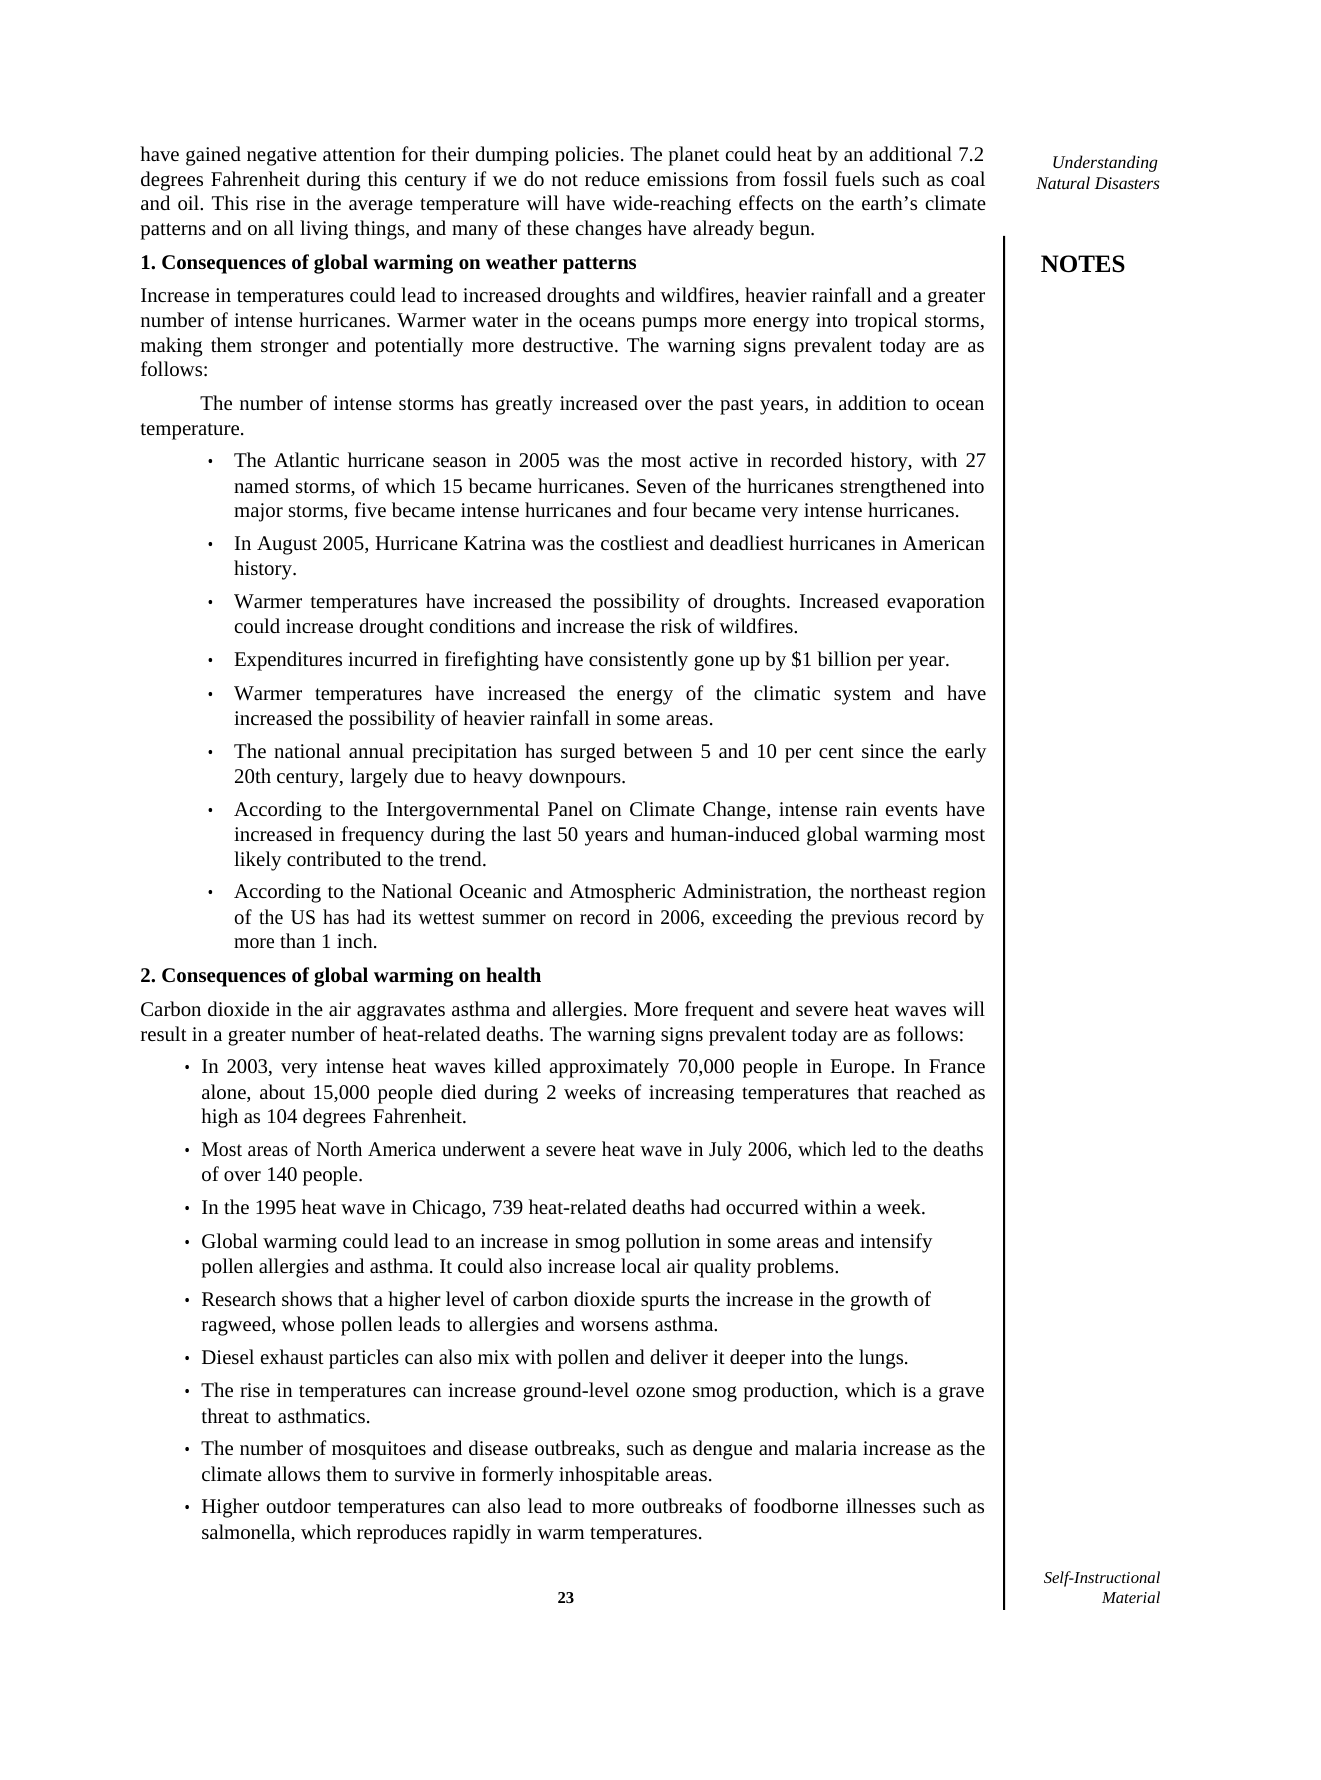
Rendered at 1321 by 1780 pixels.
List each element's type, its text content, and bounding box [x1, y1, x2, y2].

text Self-Instructional [129, 1568, 1160, 1587]
text 23 Material [129, 1588, 1160, 1607]
list According to the National Oceanic and Atmospheric Administration, the northeast region of the US has had its wettest summer on record in 2006, exceeding the previous record by more than 1 inch. [206, 879, 986, 953]
list Research shows that a higher level of carbon dioxide spurts the increase in the growth of ragweed, whose pollen leads to allergies and worsens asthma. [182, 1287, 986, 1336]
list According to the Intergovernmental Panel on Climate Change, intense rain events have increased in frequency during the last 50 years and human-induced global warming most likely contributed to the trend. [206, 797, 986, 871]
list The national annual precipitation has surged between 5 and 10 per cent since the early 20th century, largely due to heavy downpours. [206, 739, 986, 788]
list Expenditures incurred in firefighting have consistently gone up by $1 billion per year. [206, 647, 990, 672]
list In August 2005, Hurricane Katrina was the costliest and deadliest hurricanes in American history. [206, 531, 986, 580]
list The Atlantic hurricane season in 2005 was the most active in recorded history, with 27 named storms, of which 15 became hurricanes. Seven of the hurricanes strengthened into major storms, five became intense hurricanes and four became very intense hurricanes. [206, 448, 986, 522]
list The number of mosquitoes and disease outbreaks, such as dengue and malaria increase as the climate allows them to survive in formerly inhospitable areas. [182, 1436, 986, 1486]
text The number of intense storms has greatly increased over the past years, in addition to ocean temperature. [140, 391, 986, 439]
list Diesel exhaust particles can also mix with pollen and deliver it deeper into the lungs. [182, 1345, 990, 1369]
subtitle NOTES [1041, 249, 1177, 278]
subtitle Consequences of global warming on weather patterns [140, 250, 990, 274]
text Carbon dioxide in the air aggravates asthma and allergies. More frequent and severe heat waves will result in a greater number of heat-related deaths. The warning signs prevalent today are as follows: [140, 997, 986, 1046]
list Warmer temperatures have increased the energy of the climatic system and have increased the possibility of heavier rainfall in some areas. [206, 681, 986, 730]
list The rise in temperatures can increase ground-level ozone smog production, which is a grave threat to asthmatics. [182, 1378, 986, 1428]
list In the 1995 heat wave in Chicago, 739 heat-related deaths had occurred within a week. [182, 1195, 990, 1220]
text have gained negative attention for their dumping policies. The planet could heat by an additional 7.2 degrees Fahrenheit during this century if we do not reduce emissions from fossil fuels such as coal and oil. This rise in the average temperature will have wide-reaching effects on the earth’s climate patterns and on all living things, and many of these changes have already begun. [140, 142, 986, 240]
list Warmer temperatures have increased the possibility of droughts. Increased evaporation could increase drought conditions and increase the risk of wildfires. [206, 589, 986, 638]
list Most areas of North America underwent a severe heat wave in July 2006, which led to the deaths of over 140 people. [182, 1137, 986, 1186]
text Increase in temperatures could lead to increased droughts and wildfires, heavier rainfall and a greater number of intense hurricanes. Warmer water in the oceans pumps more energy into tropical storms, making them stronger and potentially more destructive. The warning signs prevalent today are as follows: [140, 283, 986, 381]
text Understanding Natural Disasters [1036, 152, 1161, 193]
list In 2003, very intense heat waves killed approximately 70,000 people in Europe. In France alone, about 15,000 people died during 2 weeks of increasing temperatures that reached as high as 104 degrees Fahrenheit. [182, 1054, 986, 1128]
list Higher outdoor temperatures can also lead to more outbreaks of foodborne illnesses such as salmonella, which reproduces rapidly in warm temperatures. [182, 1494, 986, 1544]
subtitle Consequences of global warming on health [140, 963, 990, 987]
list Global warming could lead to an increase in smog pollution in some areas and intensify pollen allergies and asthma. It could also increase local air quality problems. [182, 1229, 986, 1278]
